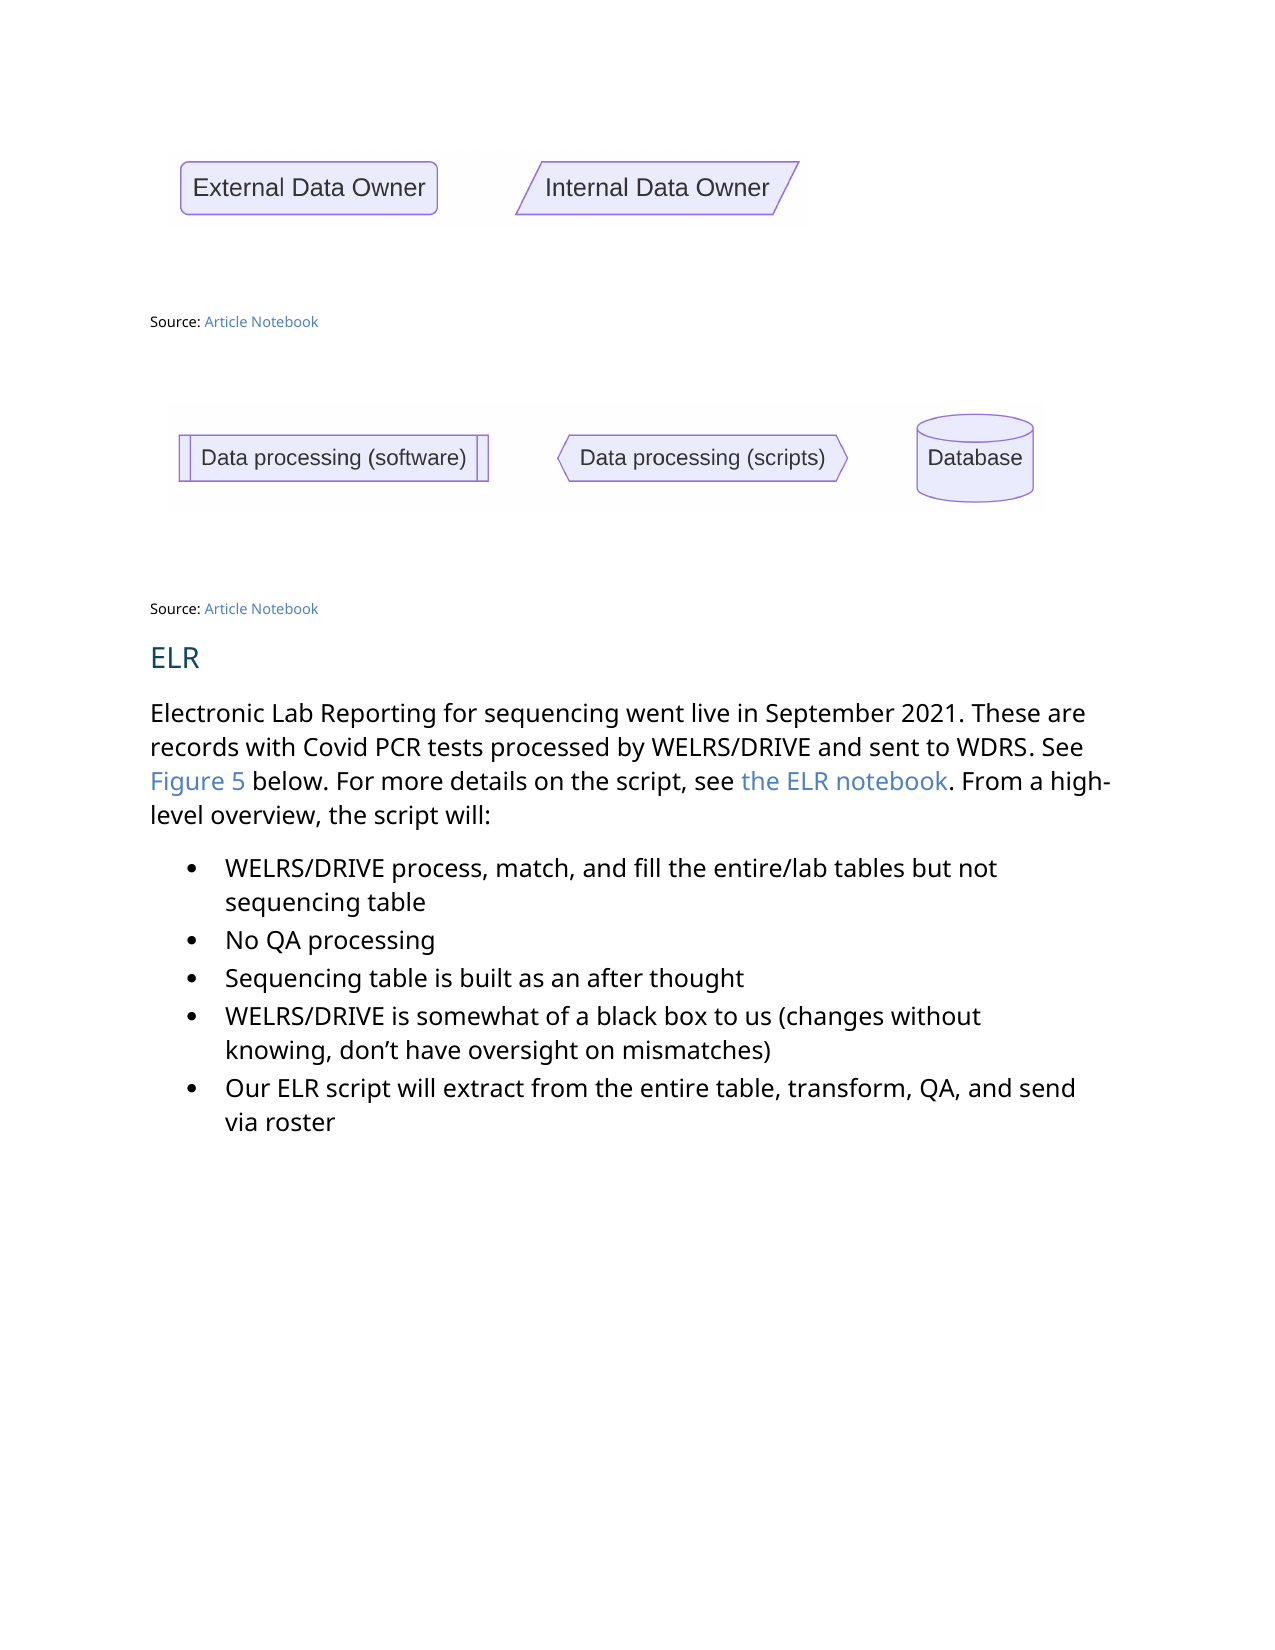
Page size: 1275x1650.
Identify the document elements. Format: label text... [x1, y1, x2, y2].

text Source: Article Notebook [150, 584, 1125, 619]
list WELRS/DRIVE process, match, and fill the entire/lab tables but not sequencing table​ [187, 851, 1125, 919]
picture [168, 150, 810, 227]
picture [168, 403, 1044, 513]
list No QA processing​ [187, 923, 1125, 957]
text Source: Article Notebook [150, 298, 1125, 332]
subtitle ELR [150, 637, 1125, 677]
text Electronic Lab Reporting for sequencing went live in September 2021. These are records with Covid PCR tests processed by WELRS/DRIVE and sent to WDRS​. See Figure 5 below. For more details on the script, see the ELR notebook. From a high-level overview, the script will: [150, 696, 1125, 832]
list Sequencing table is built as an after thought​ [187, 961, 1125, 994]
list WELRS/DRIVE is somewhat of a black box to us (changes without knowing, don’t have oversight on mismatches)​ [187, 998, 1125, 1066]
list Our ELR script will extract from the entire table, transform, QA, and send via roster​ [187, 1070, 1125, 1138]
